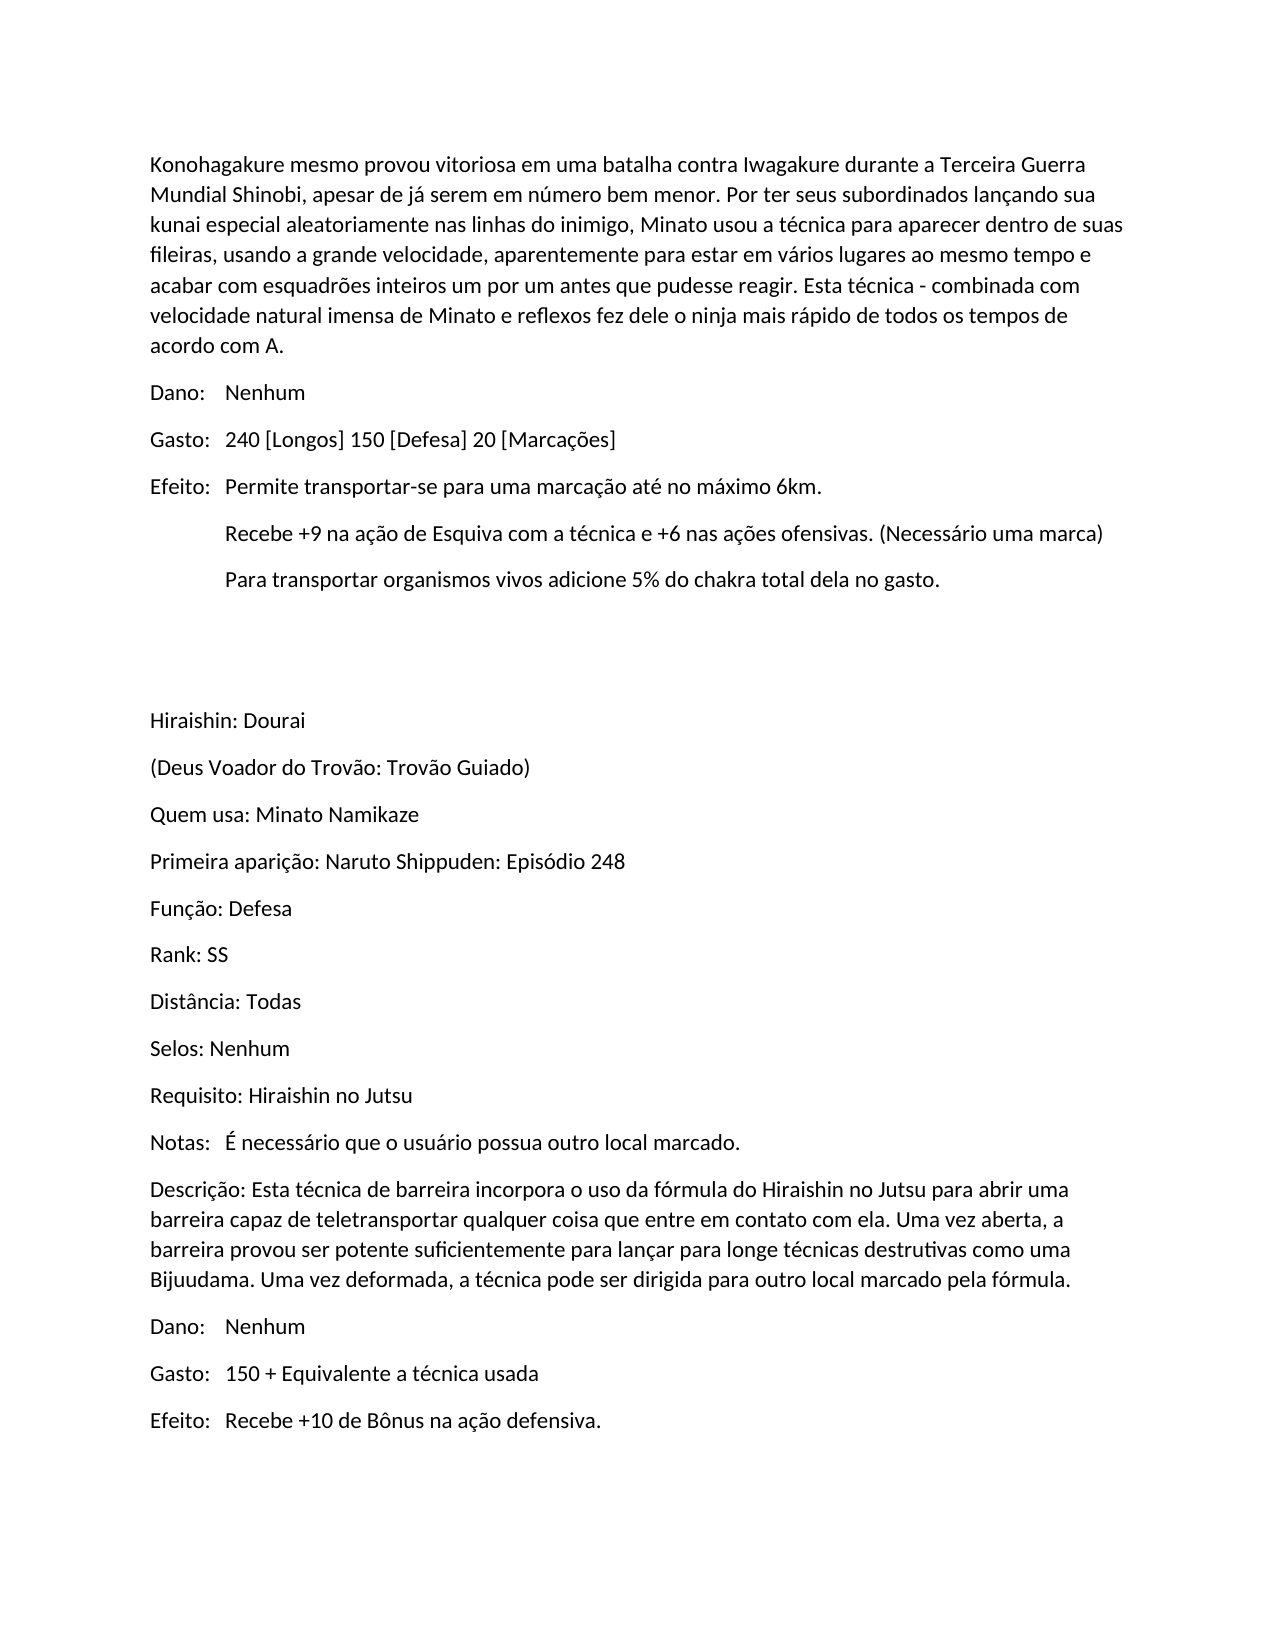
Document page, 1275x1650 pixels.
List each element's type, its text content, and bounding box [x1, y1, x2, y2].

text Gasto: 240 [Longos] 150 [Defesa] 20 [Marcações] [150, 425, 1125, 453]
text Requisito: Hiraishin no Jutsu [150, 1081, 1125, 1109]
text Hiraishin: Dourai [150, 706, 1125, 734]
text Para transportar organismos vivos adicione 5% do chakra total dela no gasto. [150, 566, 1125, 594]
text Função: Defesa [150, 894, 1125, 922]
text Quem usa: Minato Namikaze [150, 800, 1125, 828]
text Rank: SS [150, 941, 1125, 969]
text (Deus Voador do Trovão: Trovão Guiado) [150, 753, 1125, 781]
text Distância: Todas [150, 987, 1125, 1016]
text Dano: Nenhum [150, 378, 1125, 406]
text Selos: Nenhum [150, 1034, 1125, 1062]
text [150, 150, 1125, 359]
text Descrição: Esta técnica de barreira incorpora o uso da fórmula do Hiraishin no Jutsu para abrir uma barreira capaz de teletransportar qualquer coisa que entre em contato com ela. Uma vez aberta, a barreira provou ser potente suficientemente para lançar para longe técnicas destrutivas como uma Bijuudama. Uma vez deformada, a técnica pode ser dirigida para outro local marcado pela fórmula. [150, 1175, 1125, 1294]
text Dano: Nenhum [150, 1312, 1125, 1341]
text Recebe +9 na ação de Esquiva com a técnica e +6 nas ações ofensivas. (Necessário uma marca) [150, 519, 1125, 547]
text Gasto: 150 + Equivalente a técnica usada [150, 1359, 1125, 1387]
text Efeito: Permite transportar-se para uma marcação até no máximo 6km. [150, 472, 1125, 500]
text Primeira aparição: Naruto Shippuden: Episódio 248 [150, 847, 1125, 875]
text Notas: É necessário que o usuário possua outro local marcado. [150, 1128, 1125, 1156]
text Efeito: Recebe +10 de Bônus na ação defensiva. [150, 1406, 1125, 1434]
